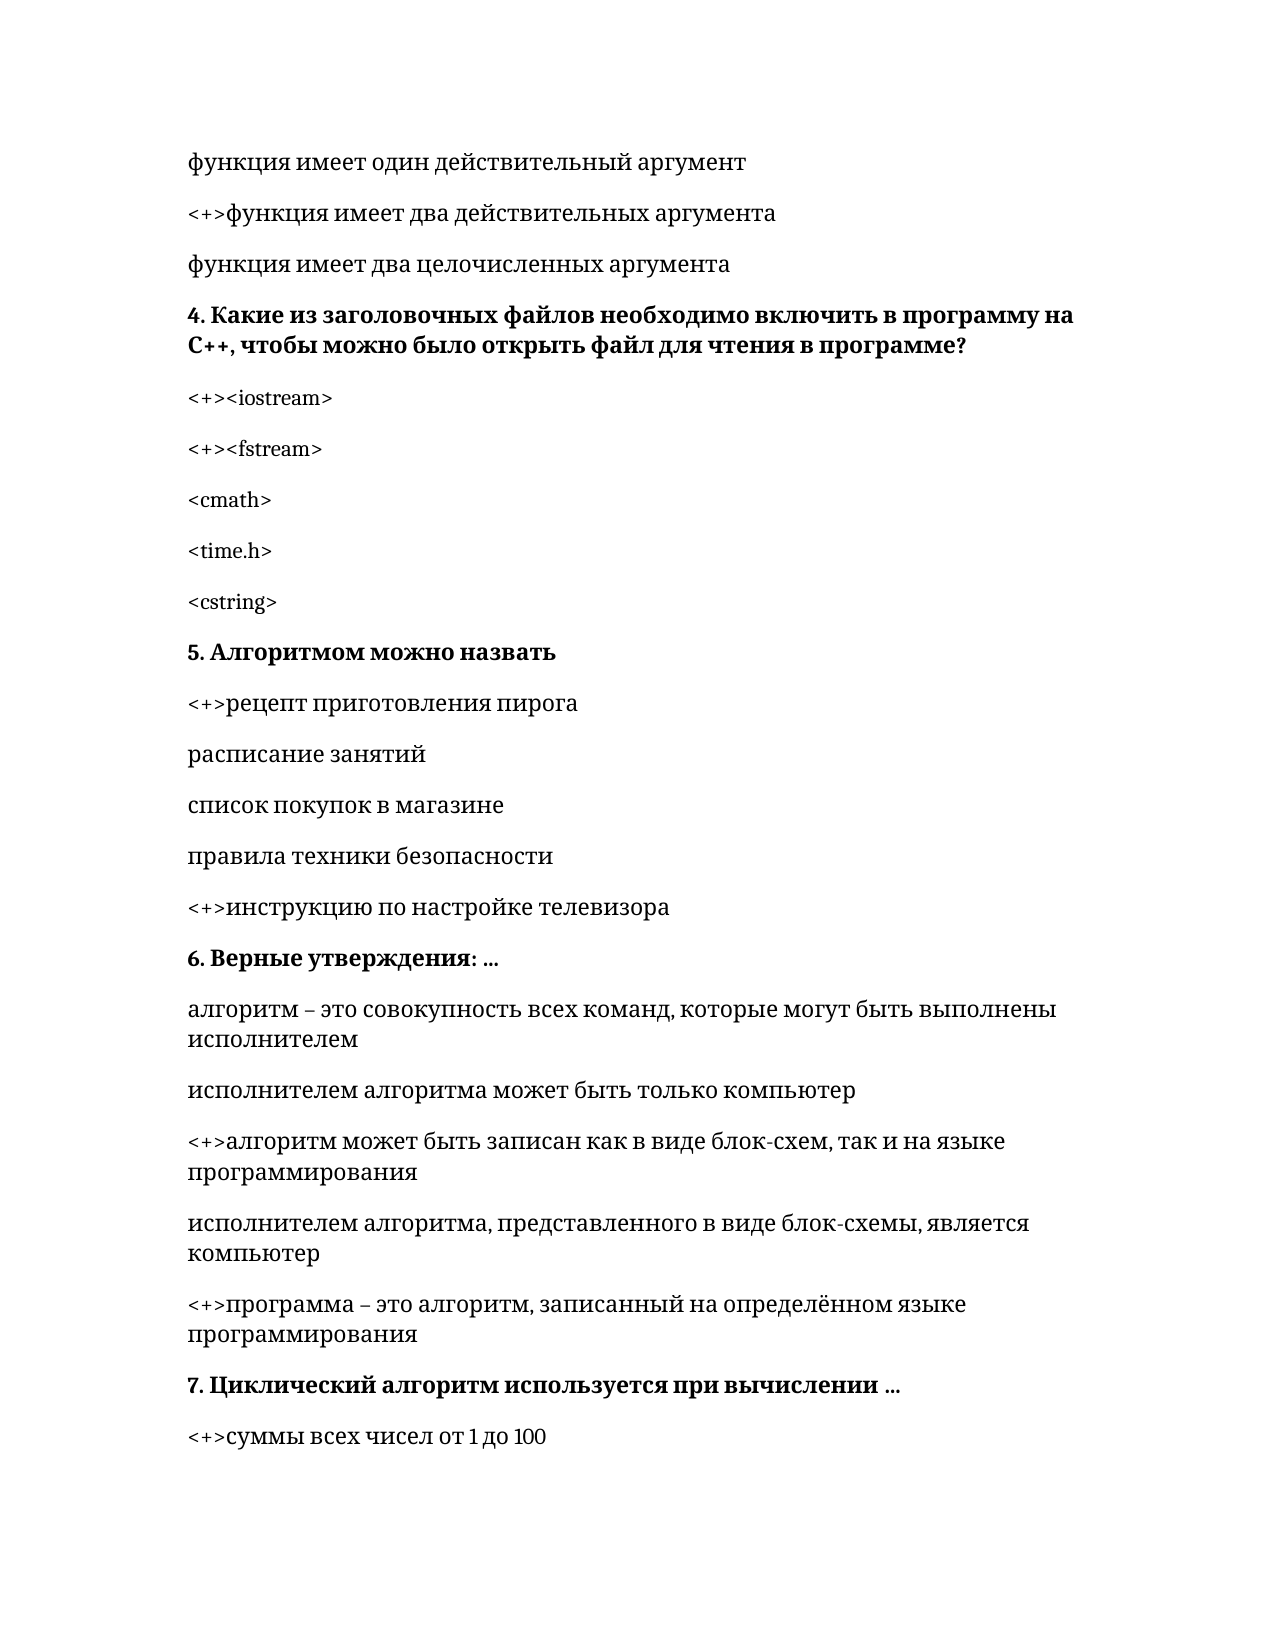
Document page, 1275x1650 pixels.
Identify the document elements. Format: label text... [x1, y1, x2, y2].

text исполнителем алгоритма, представленного в виде блок-схемы, является компьютер [187, 1210, 1087, 1267]
text <+>суммы всех чисел от 1 до 100 [187, 1424, 1087, 1450]
text функция имеет два целочисленных аргумента [187, 252, 1087, 278]
text <+>алгоритм может быть записан как в виде блок-схем, так и на языке программирования [187, 1129, 1087, 1186]
text <+><fstream> [187, 435, 1087, 462]
text <+>рецепт приготовления пирога [187, 691, 1087, 717]
text функция имеет один действительный аргумент [187, 150, 1087, 176]
text 5. Алгоритмом можно назвать [187, 639, 1087, 666]
text алгоритм – это совокупность всех команд, которые могут быть выполнены исполнителем [187, 997, 1087, 1053]
text 7. Циклический алгоритм используется при вычислении … [187, 1373, 1087, 1399]
text <cmath> [187, 486, 1087, 513]
text 6. Верные утверждения: … [187, 946, 1087, 972]
text <time.h> [187, 537, 1087, 564]
text список покупок в магазине [187, 793, 1087, 819]
text 4. Какие из заголовочных файлов необходимо включить в программу на С++, чтобы можно было открыть файл для чтения в программе? [187, 303, 1087, 360]
text <cstring> [187, 588, 1087, 615]
text расписание занятий [187, 742, 1087, 768]
text <+>инструкцию по настройке телевизора [187, 895, 1087, 921]
text <+><iostream> [187, 384, 1087, 411]
text правила техники безопасности [187, 844, 1087, 870]
text исполнителем алгоритма может быть только компьютер [187, 1078, 1087, 1104]
text <+>программа – это алгоритм, записанный на определённом языке программирования [187, 1292, 1087, 1348]
text <+>функция имеет два действительных аргумента [187, 201, 1087, 227]
